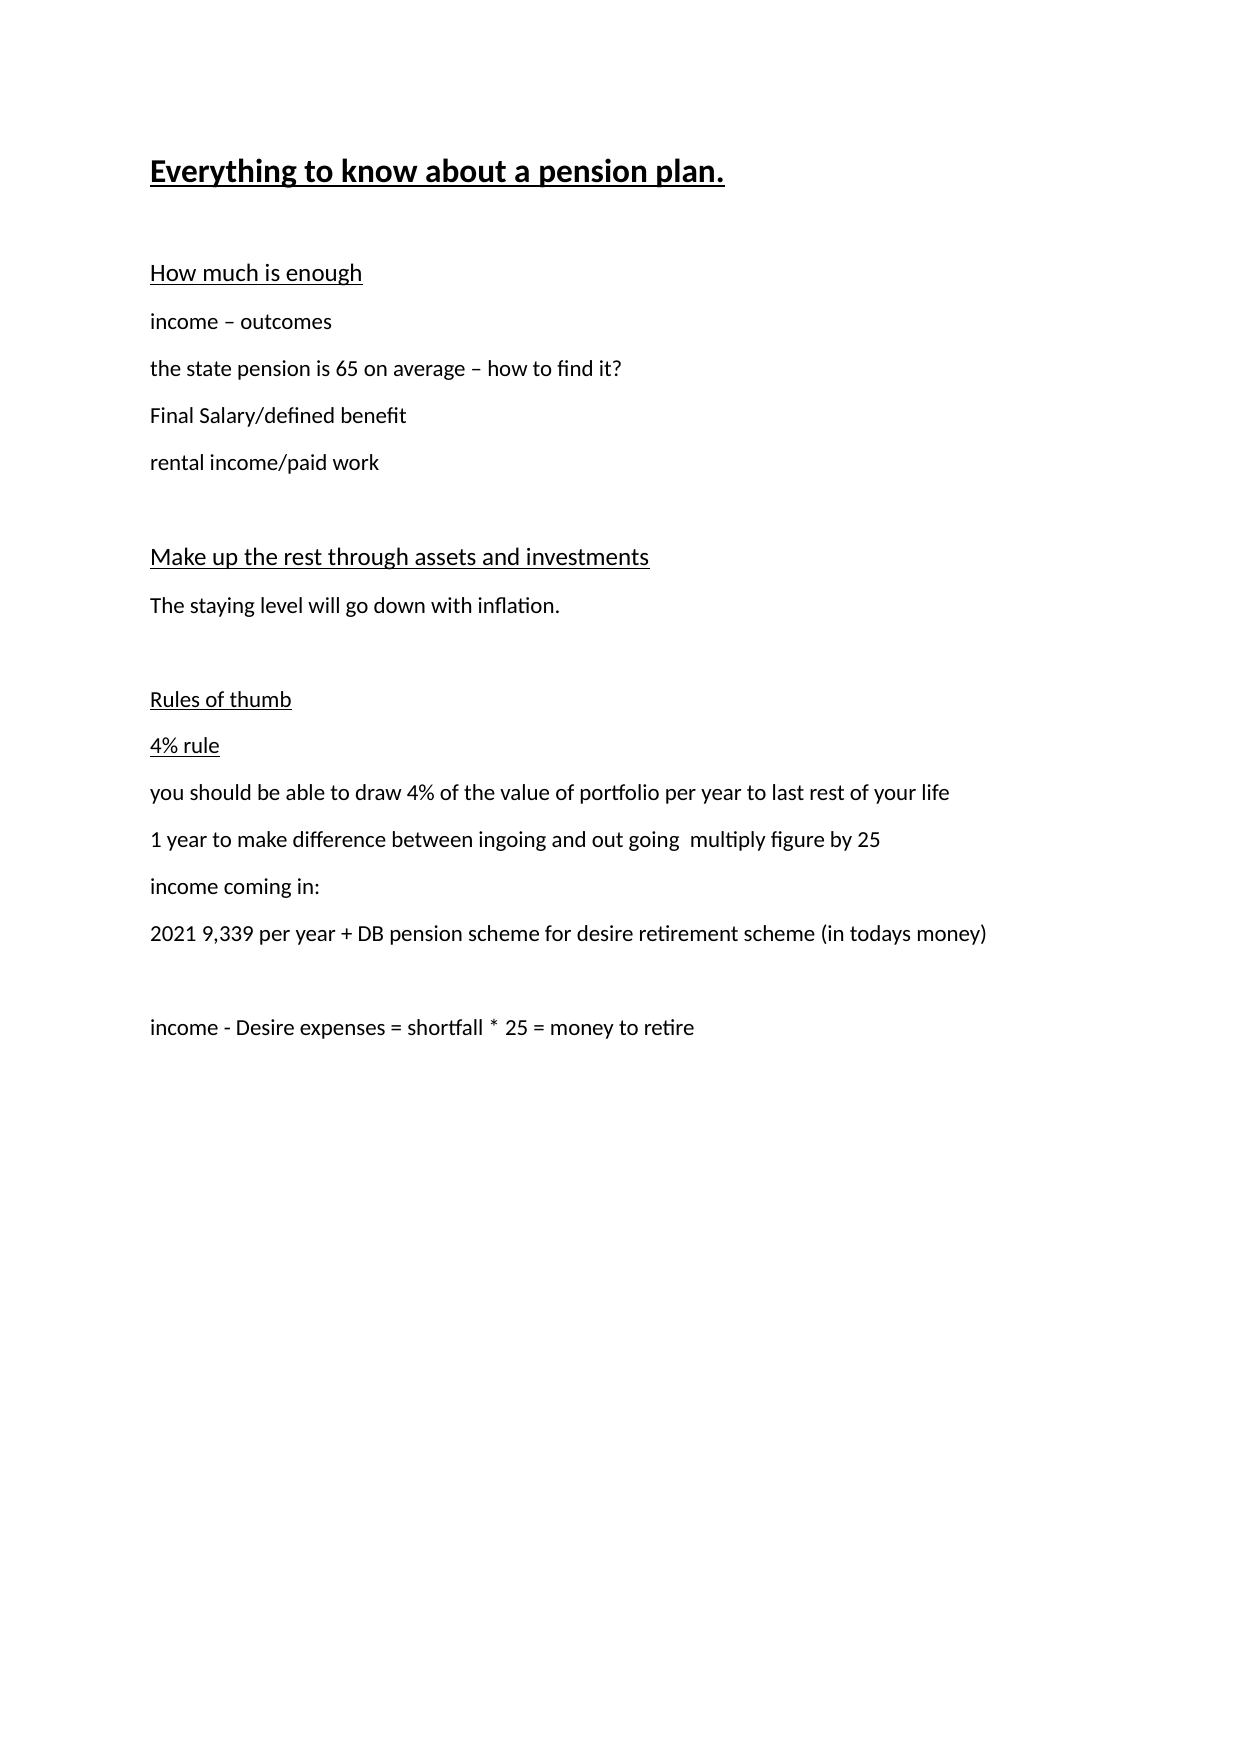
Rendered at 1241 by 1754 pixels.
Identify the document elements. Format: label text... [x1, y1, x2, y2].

text income – outcomes [150, 307, 1090, 335]
text income - Desire expenses = shortfall * 25 = money to retire [150, 1013, 1090, 1041]
text 1 year to make difference between ingoing and out going multiply figure by 25 [150, 825, 1090, 853]
text Make up the rest through assets and investments [150, 541, 1090, 572]
text income coming in: [150, 872, 1090, 900]
text The staying level will go down with inflation. [150, 591, 1090, 619]
text How much is enough [150, 257, 1090, 288]
text Final Salary/defined benefit [150, 401, 1090, 429]
text Rules of thumb [150, 685, 1090, 713]
text 4% rule [150, 732, 1090, 760]
text the state pension is 65 on average – how to find it? [150, 354, 1090, 382]
text Everything to know about a pension plan. [150, 150, 1090, 191]
text you should be able to draw 4% of the value of portfolio per year to last rest of your life [150, 778, 1090, 807]
text rental income/paid work [150, 448, 1090, 476]
text 2021 9,339 per year + DB pension scheme for desire retirement scheme (in todays money) [150, 919, 1090, 947]
